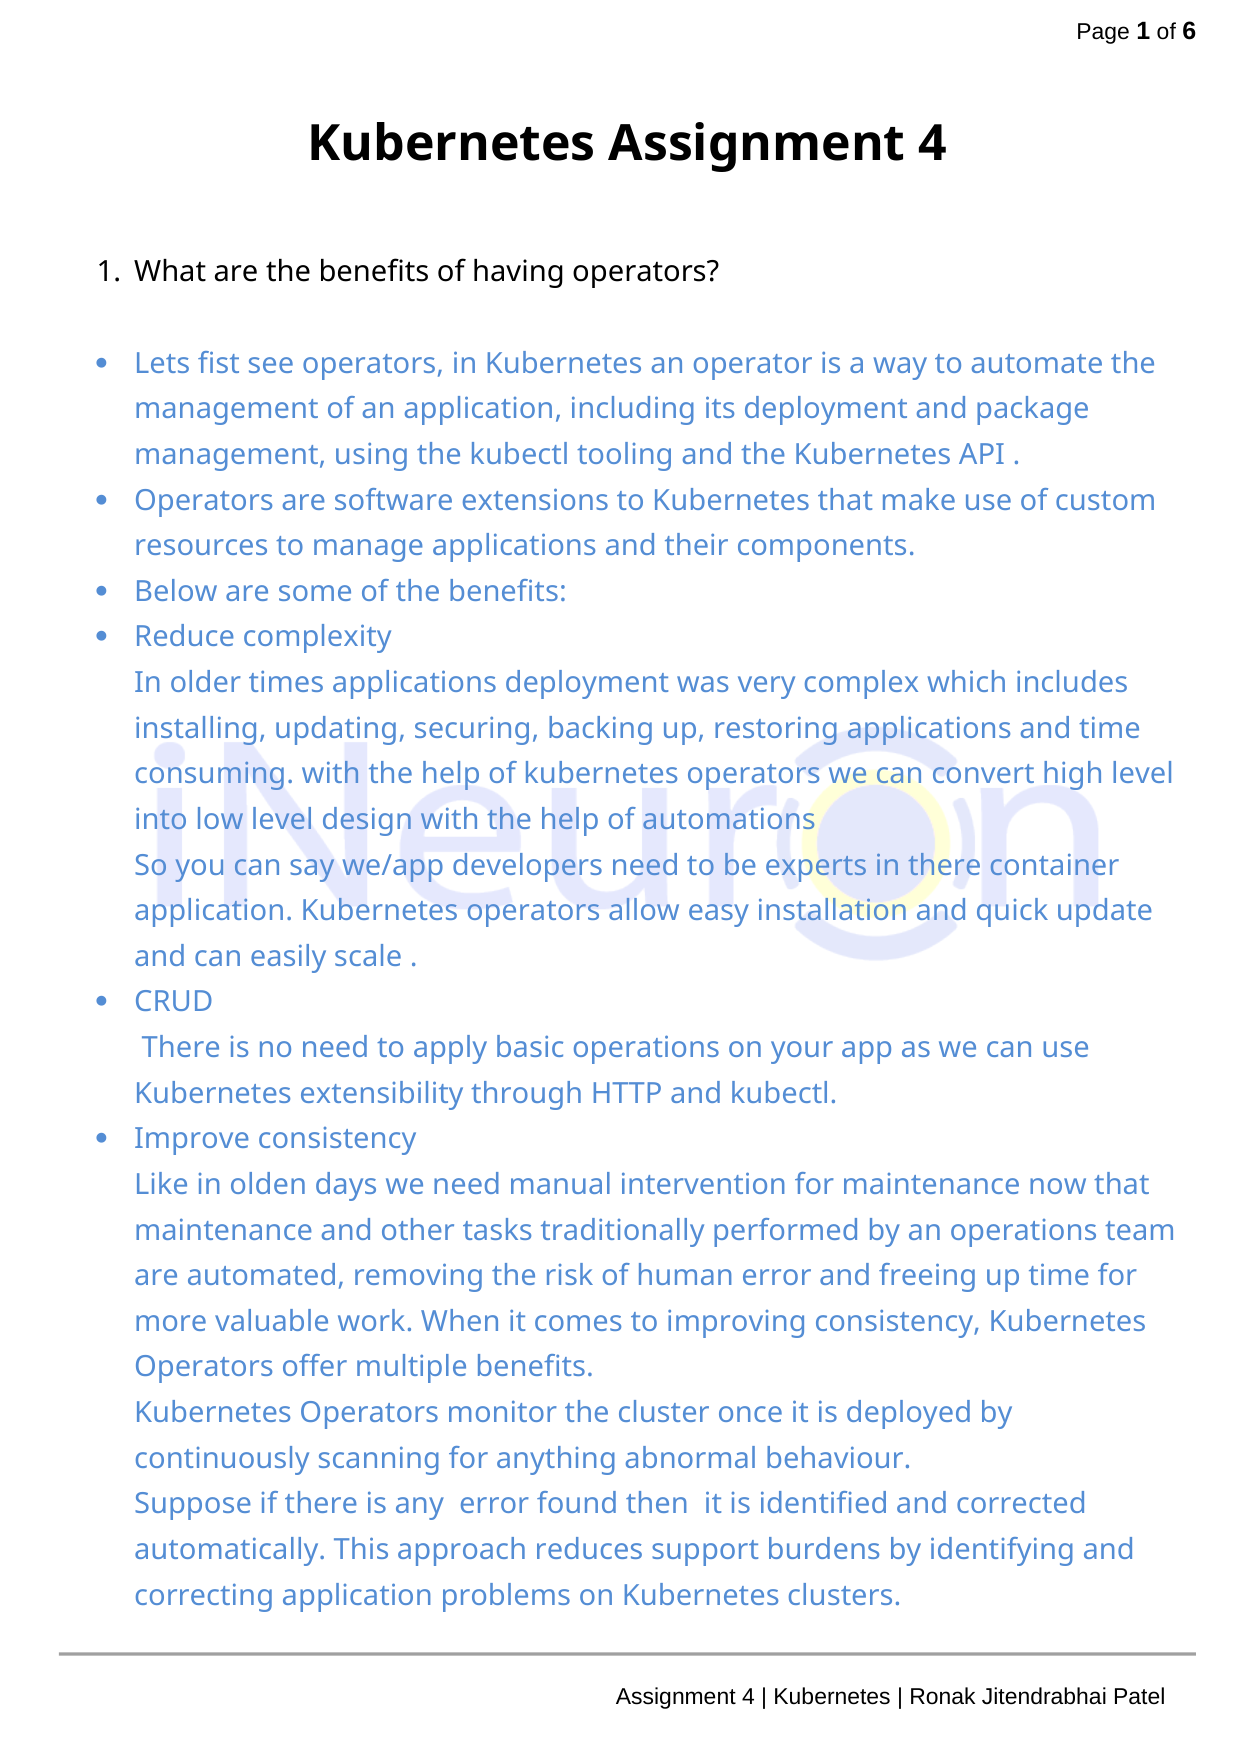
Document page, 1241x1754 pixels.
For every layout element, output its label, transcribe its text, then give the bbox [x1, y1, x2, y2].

text In older times applications deployment was very complex which includes installing, updating, securing, backing up, restoring applications and time consuming. with the help of kubernetes operators we can convert high level into low level design with the help of automations [134, 661, 1196, 838]
list What are the benefits of having operators? [96, 251, 1196, 290]
list CRUD There is no need to apply basic operations on your app as we can use Kubernetes extensibility through HTTP and kubectl. [96, 981, 1196, 1112]
list Reduce complexity [96, 616, 1196, 655]
text So you can say we/app developers need to be experts in there container application. Kubernetes operators allow easy installation and quick update and can easily scale . [134, 844, 1196, 975]
list Below are some of the benefits: [96, 570, 1196, 610]
text Suppose if there is any error found then it is identified and corrected automatically. This approach reduces support burdens by identifying and correcting application problems on Kubernetes clusters. [134, 1483, 1196, 1613]
text Kubernetes Assignment 4 [59, 107, 1196, 175]
list Operators are software extensions to Kubernetes that make use of custom resources to manage applications and their components. [96, 479, 1196, 564]
list Improve consistency [96, 1118, 1196, 1157]
list Lets fist see operators, in Kubernetes an operator is a way to automate the management of an application, including its deployment and package management, using the kubectl tooling and the Kubernetes API . [96, 342, 1196, 473]
text Like in olden days we need manual intervention for maintenance now that maintenance and other tasks traditionally performed by an operations team are automated, removing the risk of human error and freeing up time for more valuable work. When it comes to improving consistency, Kubernetes Operators offer multiple benefits. [134, 1163, 1196, 1385]
text Kubernetes Operators monitor the cluster once it is deployed by continuously scanning for anything abnormal behaviour. [134, 1391, 1196, 1477]
